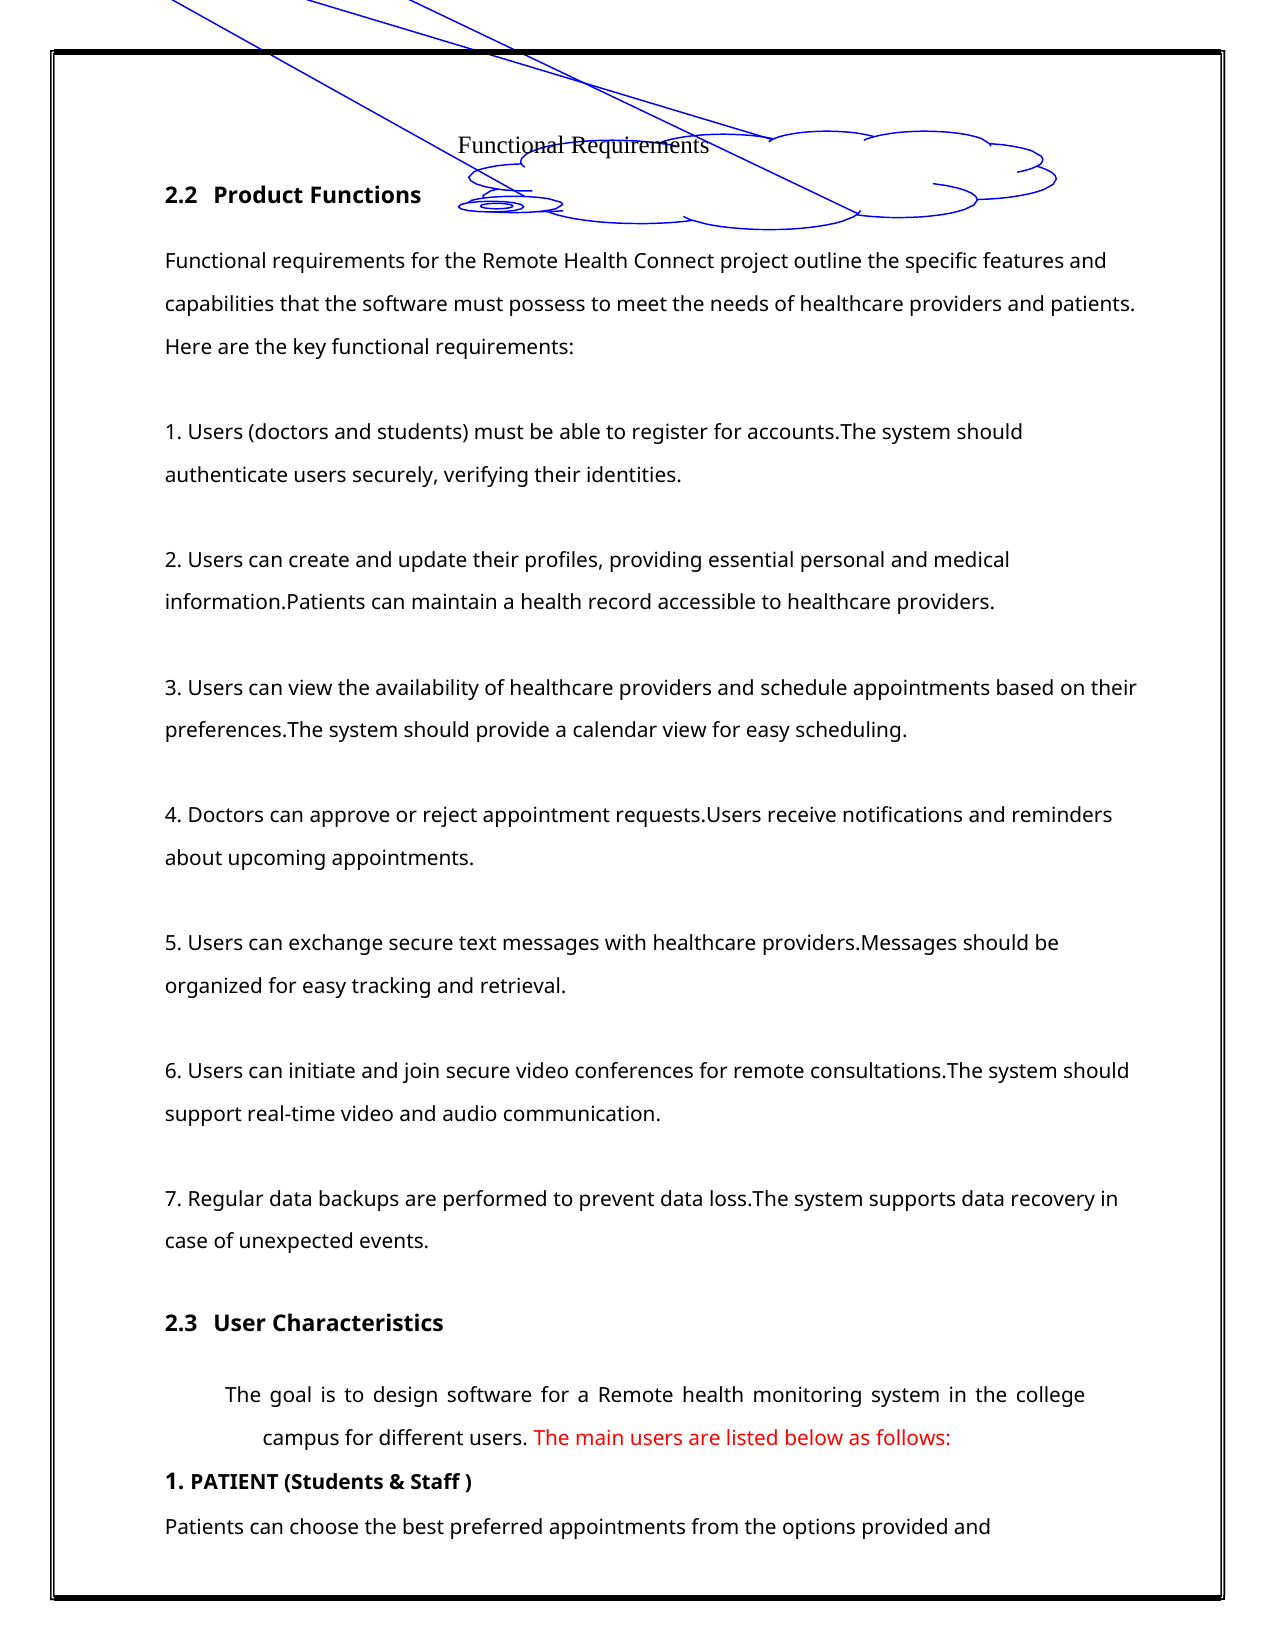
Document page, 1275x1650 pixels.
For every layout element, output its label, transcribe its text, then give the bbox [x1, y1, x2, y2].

text Patients can choose the best preferred appointments from the options provided and [164, 1512, 1142, 1541]
text 3. Users can view the availability of healthcare providers and schedule appointments based on their preferences.The system should provide a calendar view for easy scheduling. [164, 673, 1142, 744]
text 4. Doctors can approve or reject appointment requests.Users receive notifications and reminders about upcoming appointments. [164, 801, 1142, 872]
picture [55, 1596, 1220, 1600]
text 7. Regular data backups are performed to prevent data loss.The system supports data recovery in case of unexpected events. [164, 1184, 1142, 1255]
text 2. Users can create and update their profiles, providing essential personal and medical information.Patients can maintain a health record accessible to healthcare providers. [164, 545, 1142, 616]
subtitle User Characteristics [164, 1307, 1142, 1338]
text 5. Users can exchange secure text messages with healthcare providers.Messages should be organized for easy tracking and retrieval. [164, 928, 1142, 999]
text The goal is to design software for a Remote health monitoring system in the college campus for different users. The main users are listed below as follows: [225, 1380, 1088, 1451]
subtitle Product Functions [164, 178, 1142, 210]
text 6. Users can initiate and join secure video conferences for remote consultations.The system should support real-time video and audio communication. [164, 1056, 1142, 1127]
text Functional requirements for the Remote Health Connect project outline the specific features and capabilities that the software must possess to meet the needs of healthcare providers and patients. Here are the key functional requirements: [164, 247, 1142, 360]
text 1. Users (doctors and students) must be able to register for accounts.The system should authenticate users securely, verifying their identities. [164, 417, 1142, 488]
text 1. PATIENT (Students & Staff ) [164, 1465, 1142, 1496]
